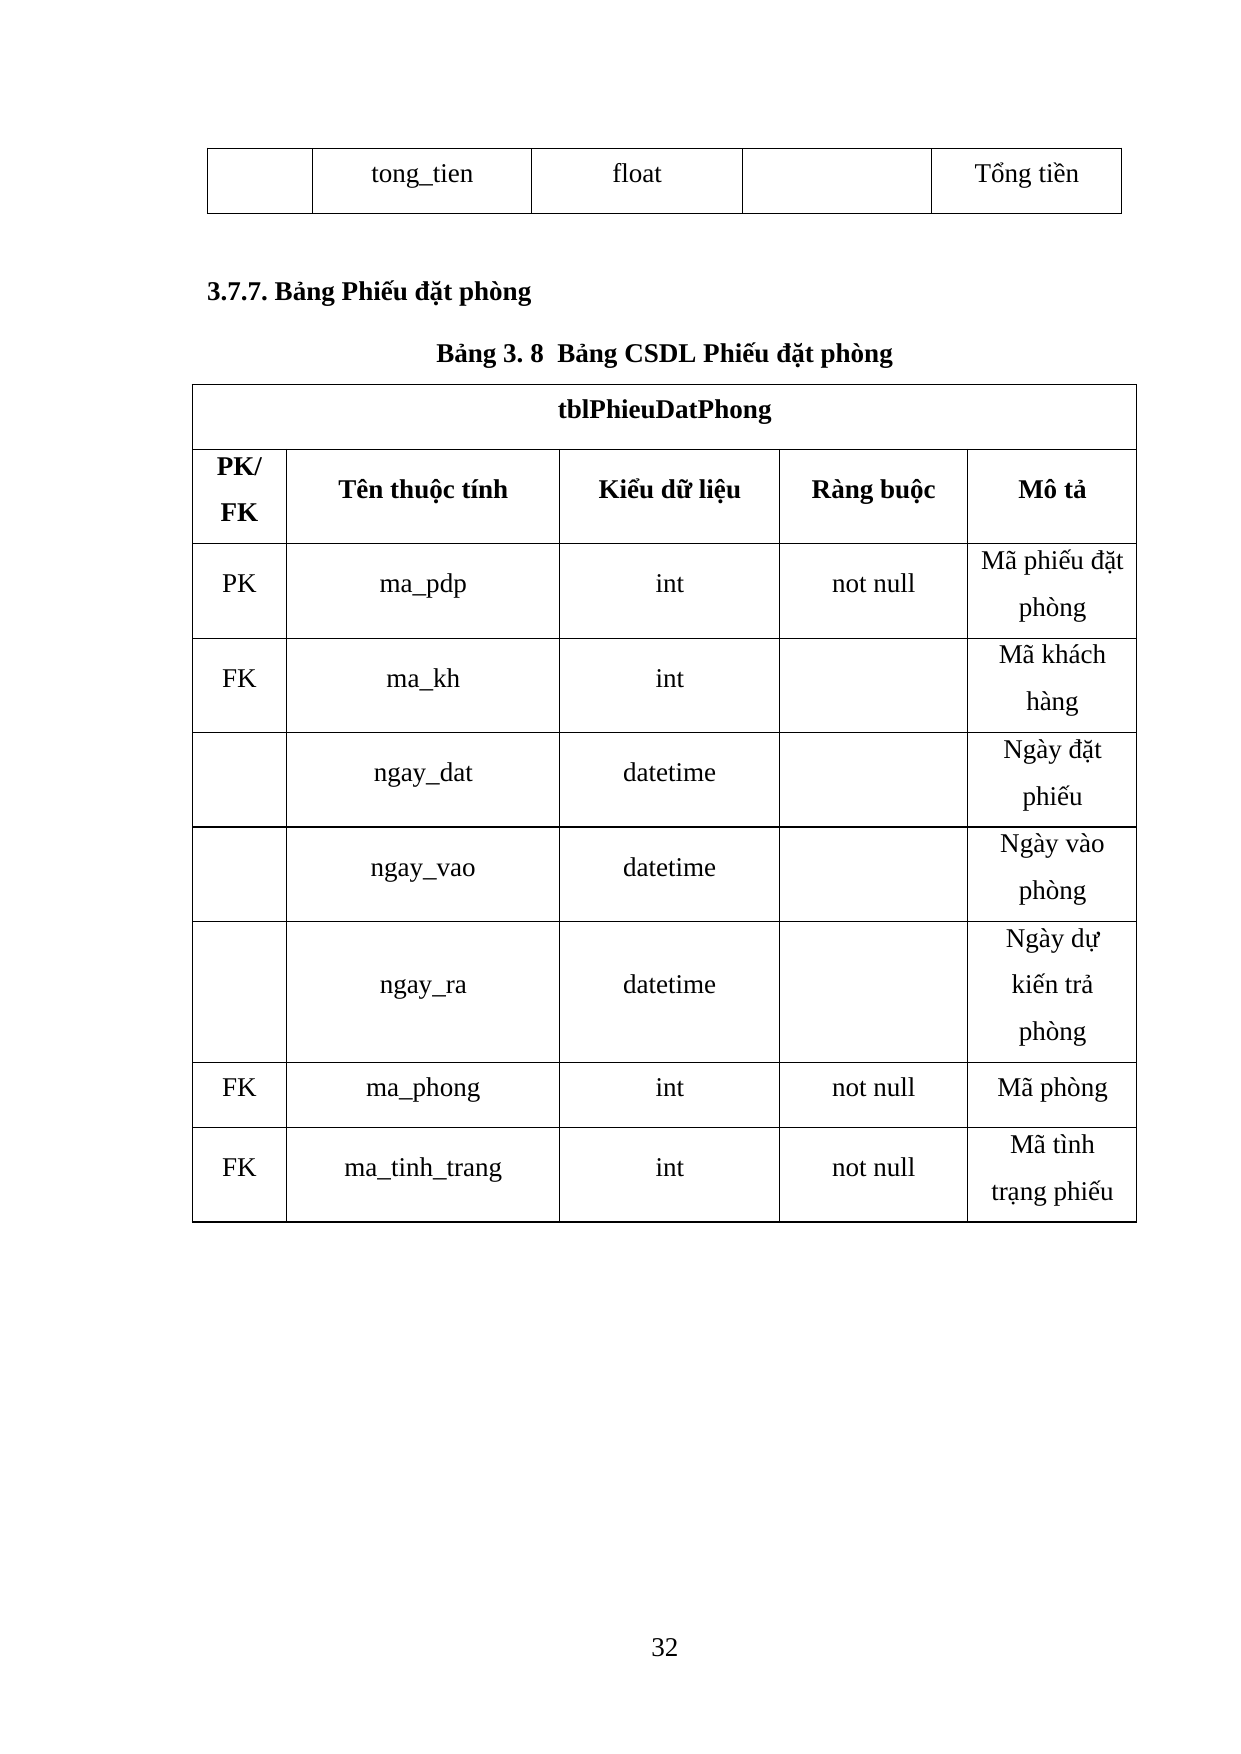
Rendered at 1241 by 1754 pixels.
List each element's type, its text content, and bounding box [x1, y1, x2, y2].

table_cell datetime [560, 733, 779, 826]
table_cell int [560, 1063, 779, 1127]
table_cell Mã tình trạng phiếu [968, 1128, 1136, 1221]
table_cell Mã khách hàng [968, 639, 1136, 732]
table_cell PK/FK [193, 450, 286, 543]
table_cell Mô tả [968, 450, 1136, 543]
table_cell ma_tinh_trang [287, 1128, 559, 1221]
table_cell Ràng buộc [780, 450, 967, 543]
table_cell ma_kh [287, 639, 559, 732]
table_cell Mã phòng [968, 1063, 1136, 1127]
table_cell ma_pdp [287, 544, 559, 638]
table_cell PK [193, 544, 286, 638]
table_cell int [560, 639, 779, 732]
table_cell ma_phong [287, 1063, 559, 1127]
table_cell [743, 149, 931, 213]
table_cell [193, 922, 286, 1062]
table_cell [780, 922, 967, 1062]
table_cell tong_tien [313, 149, 531, 213]
table_cell not null [780, 1063, 967, 1127]
table_cell ngay_dat [287, 733, 559, 826]
table_cell datetime [560, 828, 779, 921]
table_cell [780, 733, 967, 826]
table_cell not null [780, 544, 967, 638]
table_cell FK [193, 639, 286, 732]
table_cell [780, 639, 967, 732]
table_cell Ngày vào phòng [968, 828, 1136, 921]
table_cell [193, 828, 286, 921]
table_cell int [560, 544, 779, 638]
table_cell [208, 149, 312, 213]
table_cell FK [193, 1063, 286, 1127]
table_cell ngay_vao [287, 828, 559, 921]
table_cell Mã phiếu đặt phòng [968, 544, 1136, 638]
table_cell ngay_ra [287, 922, 559, 1062]
table_cell Ngày dự kiến trả phòng [968, 922, 1136, 1062]
text Bảng 3. 8 Bảng CSDL Phiếu đặt phòng [207, 337, 1122, 368]
table_cell Tên thuộc tính [287, 450, 559, 543]
table_cell datetime [560, 922, 779, 1062]
table_cell int [560, 1128, 779, 1221]
table_cell [780, 828, 967, 921]
table_cell FK [193, 1128, 286, 1221]
table_cell float [532, 149, 742, 213]
table_cell Tổng tiền [932, 149, 1121, 213]
table_header tblPhieuDatPhong [193, 385, 1136, 449]
table_cell Kiểu dữ liệu [560, 450, 779, 543]
table_cell Ngày đặt phiếu [968, 733, 1136, 826]
table_cell not null [780, 1128, 967, 1221]
subtitle 3.7.7. Bảng Phiếu đặt phòng [207, 275, 1122, 306]
table_cell [193, 733, 286, 826]
